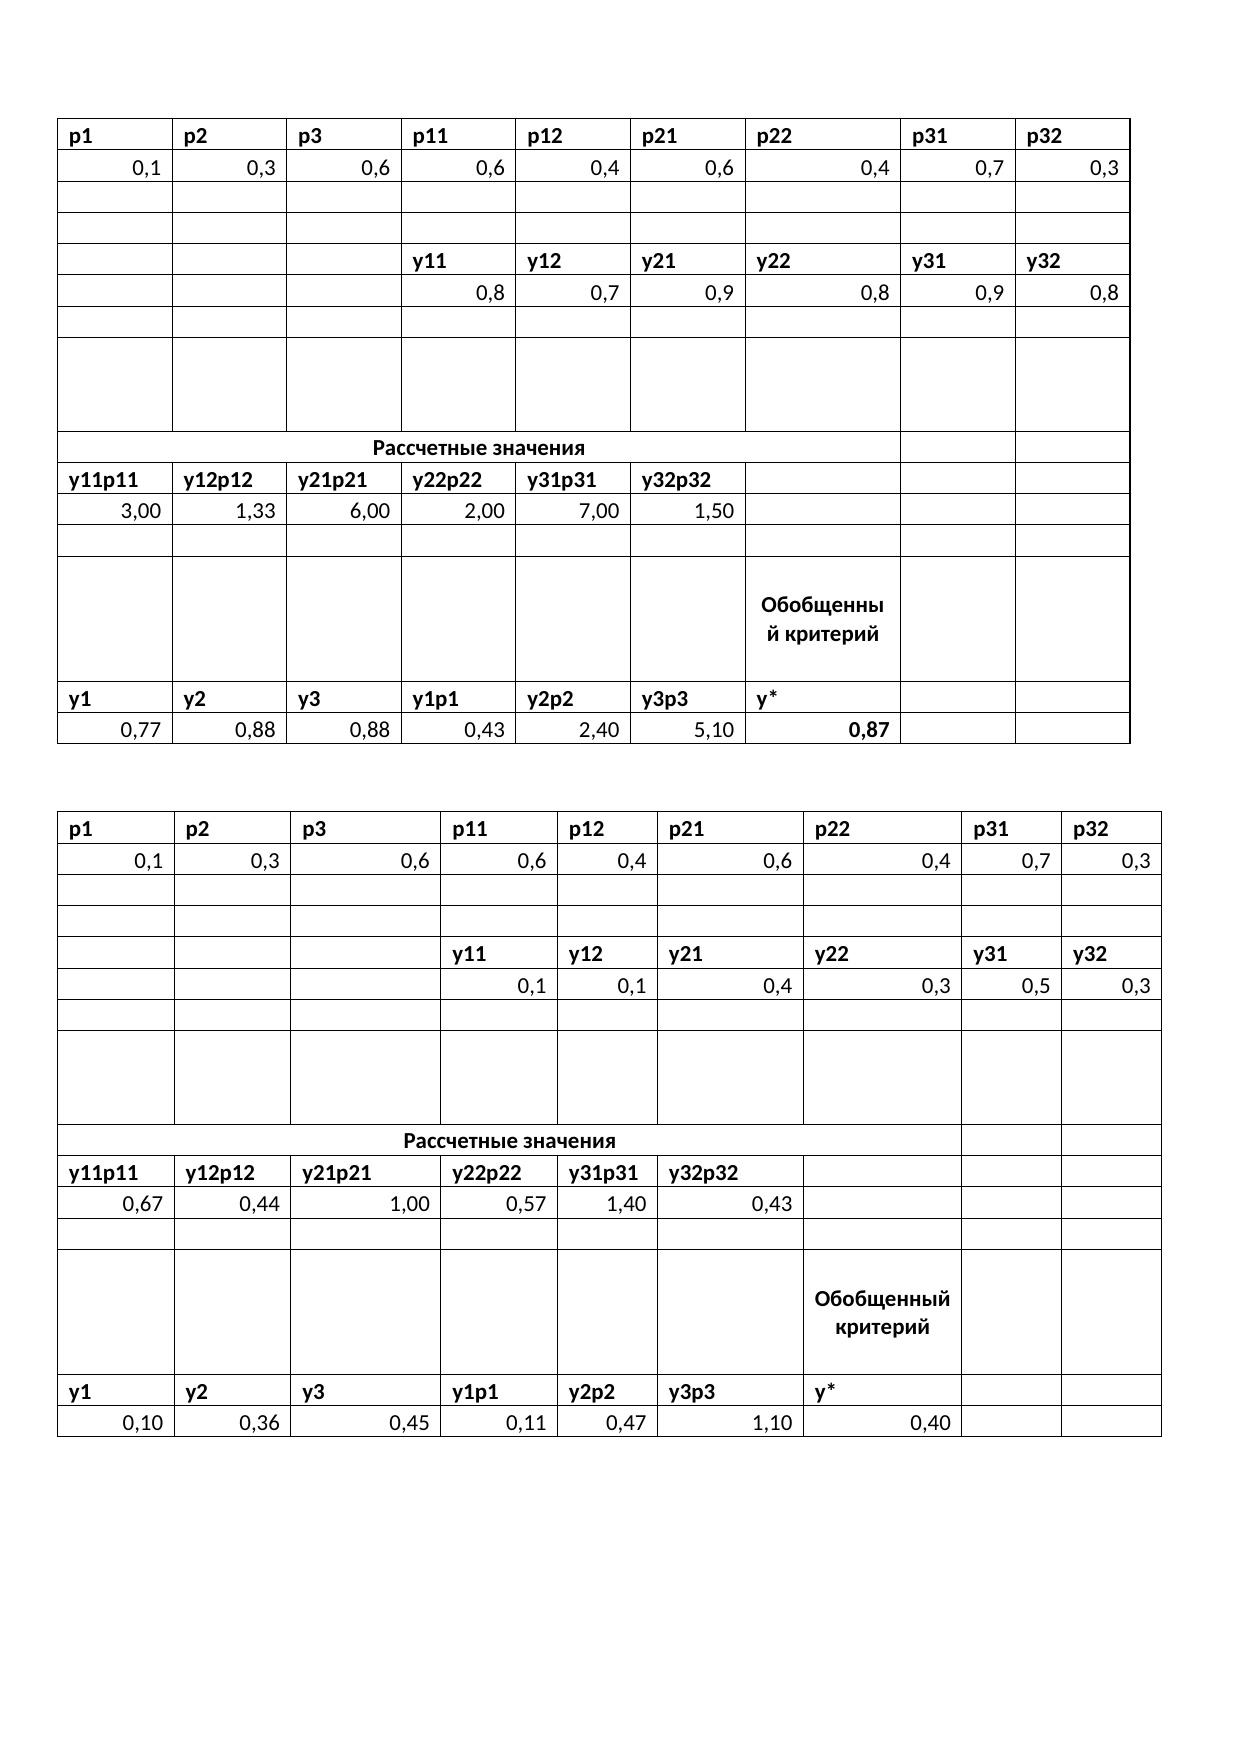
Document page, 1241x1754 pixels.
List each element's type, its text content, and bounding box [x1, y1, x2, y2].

table_cell y12p12 [173, 463, 286, 493]
table_cell Рассчетные значения [58, 432, 900, 462]
table_cell [962, 1219, 1061, 1249]
table_cell 0,4 [804, 844, 961, 874]
table_cell [291, 1250, 440, 1374]
table_cell [287, 244, 401, 274]
table_cell y21 [658, 937, 803, 967]
table_cell [901, 463, 1015, 493]
table_cell [746, 307, 900, 337]
table_cell y2p2 [516, 682, 630, 712]
table_cell [804, 1219, 961, 1249]
table_cell 0,1 [58, 150, 172, 181]
table_cell [901, 338, 1015, 431]
table_cell [291, 1219, 440, 1249]
table_cell [516, 338, 630, 431]
table_cell [1062, 1219, 1161, 1249]
table_cell [1016, 432, 1129, 462]
table_cell [962, 1125, 1061, 1155]
table_cell y21 [631, 244, 745, 274]
table_cell [901, 525, 1015, 556]
table_cell [287, 557, 401, 681]
table_cell [1016, 182, 1129, 212]
table_cell [441, 1219, 557, 1249]
table_cell 0,4 [558, 844, 657, 874]
table_cell [516, 182, 630, 212]
table_cell Обобщенный критерий [746, 557, 900, 681]
table_cell [658, 875, 803, 905]
table_cell 1,33 [173, 494, 286, 524]
table_cell [58, 275, 172, 306]
table_header p32 [1062, 812, 1161, 842]
table_cell y12 [558, 937, 657, 967]
table_header p2 [175, 812, 290, 842]
table_cell [558, 1250, 657, 1374]
table_cell [1062, 1031, 1161, 1124]
table_cell [58, 525, 172, 556]
table_cell y21p21 [291, 1156, 440, 1186]
table_cell [901, 494, 1015, 524]
table_cell 0,10 [58, 1406, 174, 1436]
table_cell y21p21 [287, 463, 401, 493]
table_cell [631, 182, 745, 212]
table_cell [901, 213, 1015, 243]
table_cell y3 [287, 682, 401, 712]
table_cell y3 [291, 1375, 440, 1405]
table_cell y3p3 [658, 1375, 803, 1405]
table_cell y1 [58, 682, 172, 712]
table_cell [1016, 525, 1129, 556]
table_cell 0,47 [558, 1406, 657, 1436]
table_cell 0,6 [631, 150, 745, 181]
table_cell Рассчетные значения [58, 1125, 961, 1155]
table_cell [1062, 1406, 1161, 1436]
table_cell 6,00 [287, 494, 401, 524]
table_cell 0,40 [804, 1406, 961, 1436]
table_cell [962, 1406, 1061, 1436]
table_cell 0,9 [901, 275, 1015, 306]
table_cell [804, 1187, 961, 1217]
table_cell [1016, 307, 1129, 337]
table_cell [58, 1250, 174, 1374]
table_cell [516, 557, 630, 681]
table_cell y32p32 [658, 1156, 803, 1186]
table_cell [291, 1031, 440, 1124]
table_cell y11p11 [58, 463, 172, 493]
table_header p1 [58, 812, 174, 842]
table_cell 0,5 [962, 969, 1061, 999]
table_cell 0,43 [658, 1187, 803, 1217]
table_cell [658, 906, 803, 936]
table_cell 0,7 [516, 275, 630, 306]
table_cell y22 [746, 244, 900, 274]
table_cell [175, 937, 290, 967]
table_cell [175, 875, 290, 905]
table_header p3 [291, 812, 440, 842]
table_cell 1,50 [631, 494, 745, 524]
table_cell 0,7 [901, 150, 1015, 181]
table_cell [58, 1031, 174, 1124]
table_cell [746, 338, 900, 431]
table_cell y2 [175, 1375, 290, 1405]
table_cell y22 [804, 937, 961, 967]
table_cell [175, 906, 290, 936]
table_cell [441, 1031, 557, 1124]
table_cell y1 [58, 1375, 174, 1405]
table_cell 0,1 [441, 969, 557, 999]
table_cell [962, 1031, 1061, 1124]
table_cell [558, 1000, 657, 1030]
table_cell y31p31 [558, 1156, 657, 1186]
table_cell [441, 875, 557, 905]
table_cell 0,44 [175, 1187, 290, 1217]
table_cell 7,00 [516, 494, 630, 524]
table_cell 0,7 [962, 844, 1061, 874]
table_cell [901, 713, 1015, 743]
table_cell 3,00 [58, 494, 172, 524]
table_cell 0,6 [291, 844, 440, 874]
table_cell 0,11 [441, 1406, 557, 1436]
table_cell [901, 182, 1015, 212]
table_cell [962, 1250, 1061, 1374]
table_cell [1016, 463, 1129, 493]
table_cell [287, 182, 401, 212]
table_cell [58, 244, 172, 274]
table_cell [1062, 1156, 1161, 1186]
table_header p12 [558, 812, 657, 842]
table_cell 0,6 [402, 150, 515, 181]
table_cell 0,88 [173, 713, 286, 743]
table_cell [1062, 1250, 1161, 1374]
table_cell [1016, 682, 1129, 712]
table_cell y32p32 [631, 463, 745, 493]
table_cell [402, 338, 515, 431]
table_cell [658, 1031, 803, 1124]
table_cell [58, 937, 174, 967]
table_header p12 [516, 119, 630, 149]
table_cell [901, 682, 1015, 712]
table_cell [58, 557, 172, 681]
table_cell [558, 875, 657, 905]
table_cell y11 [402, 244, 515, 274]
table_cell [173, 307, 286, 337]
table_cell [58, 213, 172, 243]
table_cell [558, 1219, 657, 1249]
table_cell [287, 338, 401, 431]
table_cell 0,43 [402, 713, 515, 743]
table_cell 0,8 [1016, 275, 1129, 306]
table_cell 0,4 [658, 969, 803, 999]
table_cell [901, 557, 1015, 681]
table_cell [804, 1031, 961, 1124]
table_cell 0,57 [441, 1187, 557, 1217]
table_cell y22p22 [441, 1156, 557, 1186]
table_cell y32 [1016, 244, 1129, 274]
table_header p3 [287, 119, 401, 149]
table_cell [1062, 1125, 1161, 1155]
table_cell [291, 875, 440, 905]
table_cell 0,1 [558, 969, 657, 999]
table_cell y1p1 [441, 1375, 557, 1405]
table_cell [658, 1219, 803, 1249]
table_cell [746, 525, 900, 556]
table_cell [1016, 213, 1129, 243]
table_cell [516, 307, 630, 337]
table_cell [658, 1250, 803, 1374]
table_cell 2,00 [402, 494, 515, 524]
table_cell [1062, 1375, 1161, 1405]
table_cell [441, 1250, 557, 1374]
table_cell 0,9 [631, 275, 745, 306]
table_cell [287, 307, 401, 337]
table_cell [631, 213, 745, 243]
table_cell [746, 213, 900, 243]
table_cell [631, 338, 745, 431]
table_cell 0,3 [173, 150, 286, 181]
table_cell [173, 182, 286, 212]
table_cell y2 [173, 682, 286, 712]
table_cell 0,4 [516, 150, 630, 181]
table_cell 0,45 [291, 1406, 440, 1436]
table_cell [291, 937, 440, 967]
table_header p11 [441, 812, 557, 842]
table_cell 0,88 [287, 713, 401, 743]
table_header p31 [901, 119, 1015, 149]
table_cell 1,10 [658, 1406, 803, 1436]
table_cell [1062, 1187, 1161, 1217]
table_cell [173, 557, 286, 681]
table_cell [441, 906, 557, 936]
table_cell 0,3 [1016, 150, 1129, 181]
table_cell [631, 307, 745, 337]
table_cell [402, 213, 515, 243]
table_cell [962, 1156, 1061, 1186]
table_cell [58, 1219, 174, 1249]
table_cell 0,6 [287, 150, 401, 181]
table_cell [173, 213, 286, 243]
table_cell y2p2 [558, 1375, 657, 1405]
table_cell [173, 525, 286, 556]
table_cell [175, 1219, 290, 1249]
table_cell [804, 1000, 961, 1030]
table_cell [804, 906, 961, 936]
table_cell [804, 1156, 961, 1186]
table_cell [402, 182, 515, 212]
table_cell [58, 906, 174, 936]
table_cell y31 [962, 937, 1061, 967]
table_cell [402, 557, 515, 681]
table_cell [58, 875, 174, 905]
table_cell [1062, 906, 1161, 936]
table_cell [962, 1000, 1061, 1030]
table_cell [291, 969, 440, 999]
table_cell [175, 1250, 290, 1374]
table_cell [516, 525, 630, 556]
table_cell 1,40 [558, 1187, 657, 1217]
table_header p1 [58, 119, 172, 149]
table_cell [175, 1031, 290, 1124]
table_header p11 [402, 119, 515, 149]
table_cell [746, 494, 900, 524]
table_cell [804, 875, 961, 905]
table_cell 0,8 [402, 275, 515, 306]
table_cell [962, 875, 1061, 905]
table_cell 0,8 [746, 275, 900, 306]
table_cell [402, 307, 515, 337]
table_cell [287, 525, 401, 556]
table_header p32 [1016, 119, 1129, 149]
table_cell 0,67 [58, 1187, 174, 1217]
table_cell y* [804, 1375, 961, 1405]
table_header p22 [804, 812, 961, 842]
table_cell y11p11 [58, 1156, 174, 1186]
table_header p31 [962, 812, 1061, 842]
table_cell y* [746, 682, 900, 712]
table_cell y1p1 [402, 682, 515, 712]
table_cell 0,36 [175, 1406, 290, 1436]
table_cell Обобщенный критерий [804, 1250, 961, 1374]
table_cell y12 [516, 244, 630, 274]
table_cell [1016, 557, 1129, 681]
table_cell [175, 1000, 290, 1030]
table_header p21 [658, 812, 803, 842]
table_cell [1016, 494, 1129, 524]
table_header p2 [173, 119, 286, 149]
table_cell [658, 1000, 803, 1030]
table_cell [58, 969, 174, 999]
table_cell [631, 525, 745, 556]
table_cell [901, 307, 1015, 337]
table_cell 0,3 [1062, 969, 1161, 999]
table_cell [558, 906, 657, 936]
table_cell 2,40 [516, 713, 630, 743]
table_cell [58, 1000, 174, 1030]
table_cell [962, 906, 1061, 936]
table_cell 0,77 [58, 713, 172, 743]
table_cell [901, 432, 1015, 462]
table_cell 5,10 [631, 713, 745, 743]
table_cell [631, 557, 745, 681]
table_cell [962, 1187, 1061, 1217]
table_cell y31p31 [516, 463, 630, 493]
table_cell [746, 463, 900, 493]
table_cell [173, 275, 286, 306]
table_cell 0,3 [804, 969, 961, 999]
table_cell y3p3 [631, 682, 745, 712]
table_cell [58, 307, 172, 337]
table_cell [1062, 875, 1161, 905]
table_cell y11 [441, 937, 557, 967]
table_cell 0,6 [441, 844, 557, 874]
table_cell y32 [1062, 937, 1161, 967]
table_cell [175, 969, 290, 999]
table_cell [58, 338, 172, 431]
table_cell [402, 525, 515, 556]
table_cell y31 [901, 244, 1015, 274]
table_cell 0,3 [1062, 844, 1161, 874]
table_cell [746, 182, 900, 212]
table_cell [516, 213, 630, 243]
table_header p21 [631, 119, 745, 149]
table_cell [962, 1375, 1061, 1405]
table_cell [291, 1000, 440, 1030]
table_cell y12p12 [175, 1156, 290, 1186]
table_cell [558, 1031, 657, 1124]
table_cell [1016, 713, 1129, 743]
table_cell [441, 1000, 557, 1030]
table_cell 0,1 [58, 844, 174, 874]
table_cell [173, 338, 286, 431]
table_cell [1016, 338, 1129, 431]
table_cell [173, 244, 286, 274]
table_header p22 [746, 119, 900, 149]
table_cell [287, 275, 401, 306]
table_cell [58, 182, 172, 212]
table_cell 0,87 [746, 713, 900, 743]
table_cell 0,3 [175, 844, 290, 874]
table_cell 0,4 [746, 150, 900, 181]
table_cell [291, 906, 440, 936]
table_cell [1062, 1000, 1161, 1030]
table_cell 1,00 [291, 1187, 440, 1217]
table_cell 0,6 [658, 844, 803, 874]
table_cell [287, 213, 401, 243]
table_cell y22p22 [402, 463, 515, 493]
